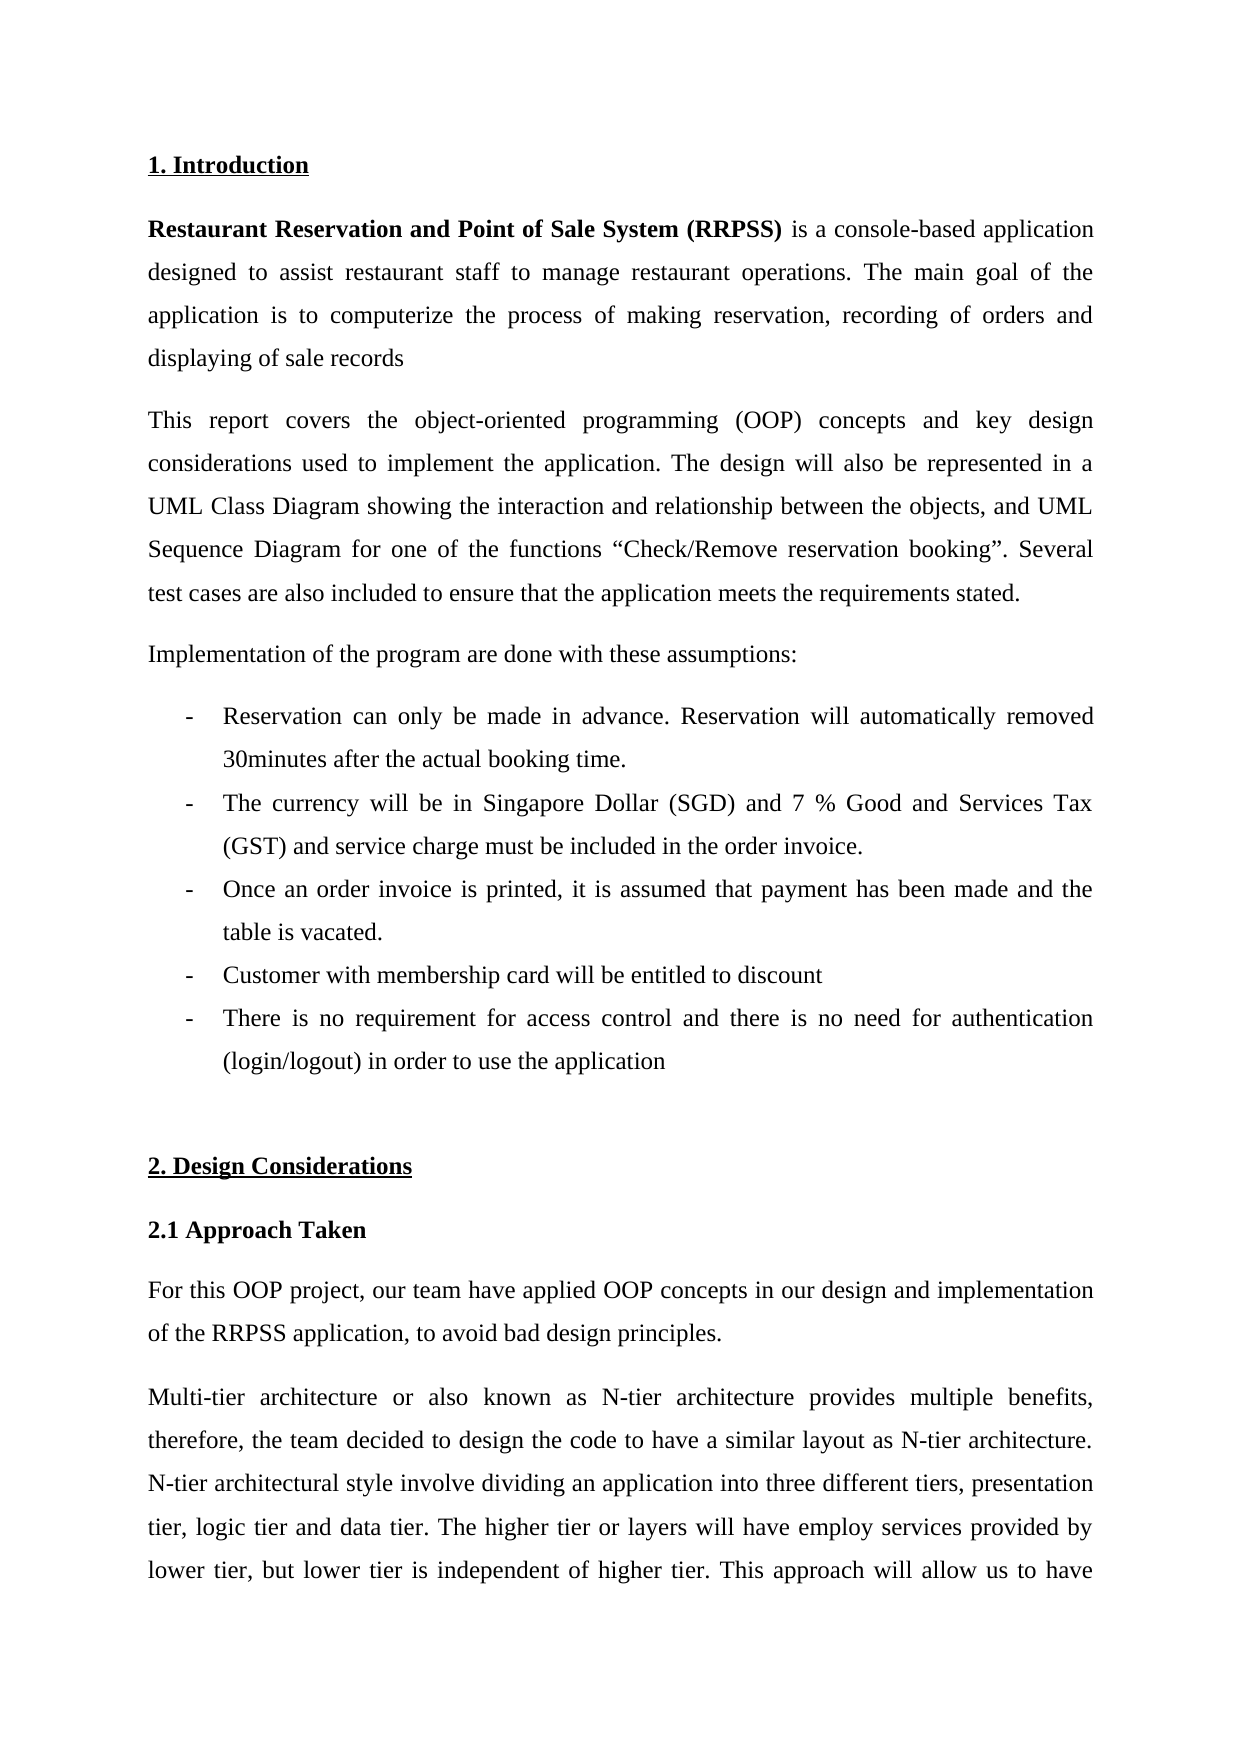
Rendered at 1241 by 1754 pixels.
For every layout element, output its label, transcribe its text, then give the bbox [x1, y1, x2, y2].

text This report covers the object-oriented programming (OOP) concepts and key design considerations used to implement the application. The design will also be represented in a UML Class Diagram showing the interaction and relationship between the objects, and UML Sequence Diagram for one of the functions “Check/Remove reservation booking”. Several test cases are also included to ensure that the application meets the requirements stated. [148, 405, 1094, 606]
text Implementation of the program are done with these assumptions: [148, 639, 1094, 668]
subtitle 2. Design Considerations [148, 1151, 1094, 1180]
list The currency will be in Singapore Dollar (SGD) and 7 % Good and Services Tax (GST) and service charge must be included in the order invoice. [185, 788, 1094, 859]
subtitle 2.1 Approach Taken [148, 1215, 990, 1244]
subtitle 1. Introduction [148, 150, 1094, 179]
text For this OOP project, our team have applied OOP concepts in our design and implementation of the RRPSS application, to avoid bad design principles. [148, 1275, 1094, 1347]
list There is no requirement for access control and there is no need for authentication (login/logout) in order to use the application [185, 1003, 1094, 1075]
list Customer with membership card will be entitled to discount [185, 960, 1094, 989]
list Reservation can only be made in advance. Reservation will automatically removed 30minutes after the actual booking time. [185, 701, 1094, 773]
text Restaurant Reservation and Point of Sale System (RRPSS) is a console-based application designed to assist restaurant staff to manage restaurant operations. The main goal of the application is to computerize the process of making reservation, recording of orders and displaying of sale records [148, 214, 1094, 372]
list Once an order invoice is printed, it is assumed that payment has been made and the table is vacated. [185, 874, 1094, 946]
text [148, 1382, 1094, 1583]
